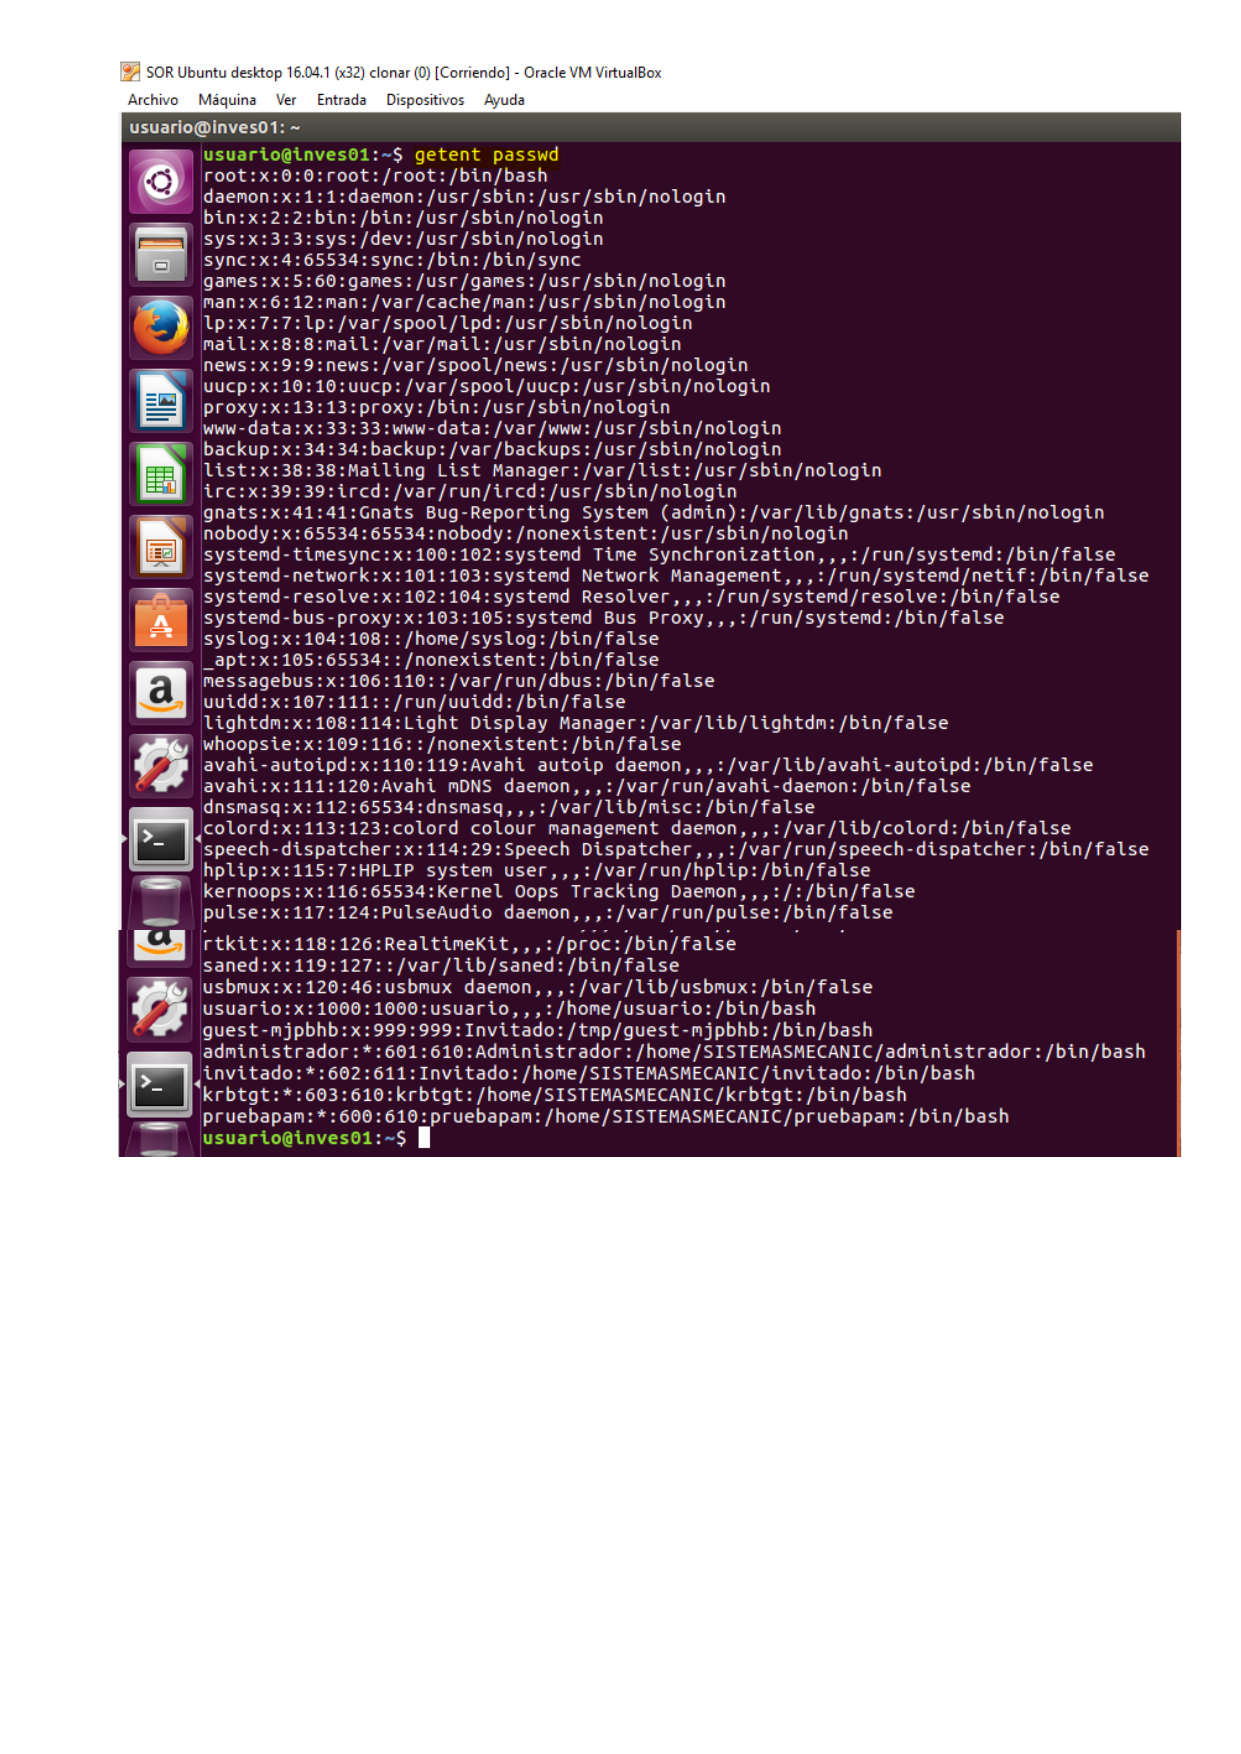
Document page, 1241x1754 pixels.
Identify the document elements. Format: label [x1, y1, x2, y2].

picture [118, 59, 1182, 1157]
